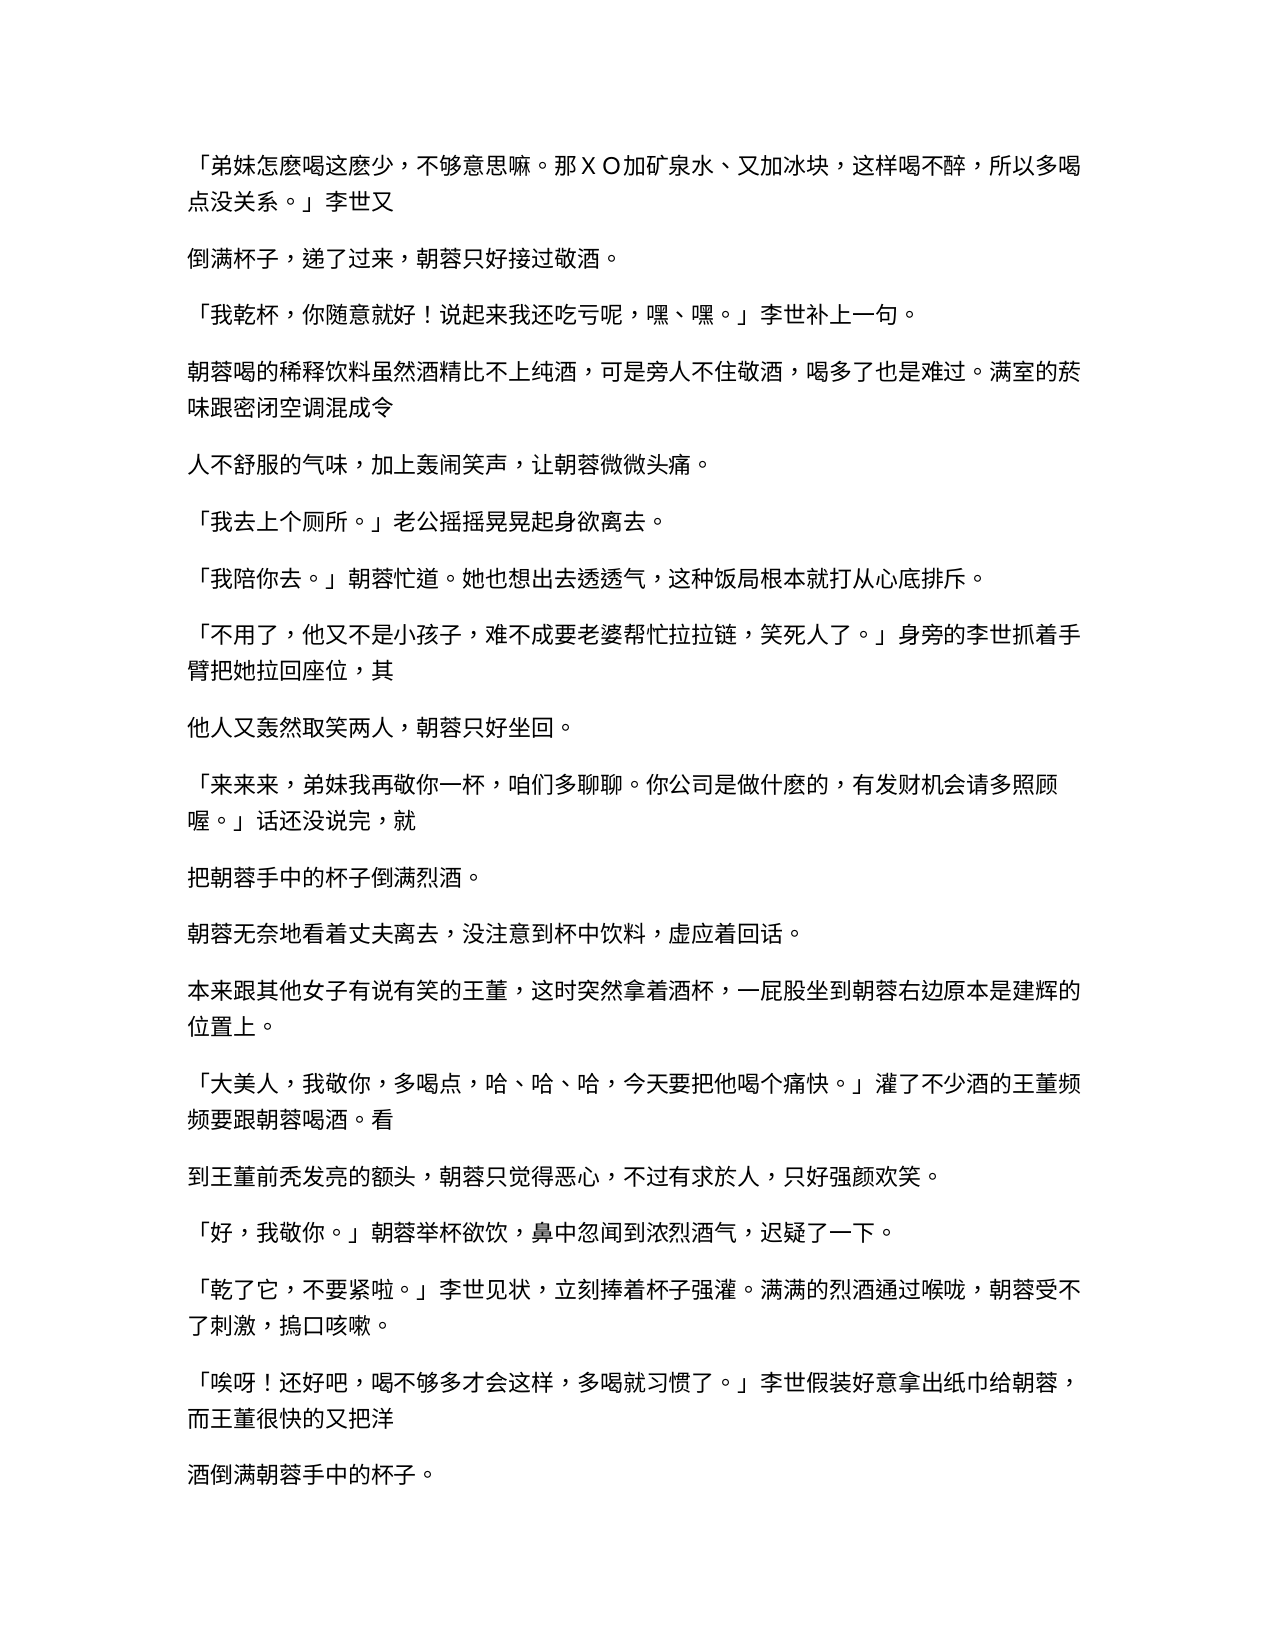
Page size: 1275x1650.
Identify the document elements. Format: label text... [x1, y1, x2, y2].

text 「弟妹怎麽喝这麽少，不够意思嘛。那ＸＯ加矿泉水、又加冰块，这样喝不醉，所以多喝点没关系。」李世又 [187, 150, 1087, 217]
text 「我乾杯，你随意就好！说起来我还吃亏呢，嘿、嘿。」李世补上一句。 [187, 299, 1087, 331]
text 「大美人，我敬你，多喝点，哈、哈、哈，今天要把他喝个痛快。」灌了不少酒的王董频频要跟朝蓉喝酒。看 [187, 1068, 1087, 1135]
text 他人又轰然取笑两人，朝蓉只好坐回。 [187, 712, 1087, 743]
text 「乾了它，不要紧啦。」李世见状，立刻捧着杯子强灌。满满的烈酒通过喉咙，朝蓉受不了刺激，摀口咳嗽。 [187, 1274, 1087, 1341]
text 「好，我敬你。」朝蓉举杯欲饮，鼻中忽闻到浓烈酒气，迟疑了一下。 [187, 1217, 1087, 1248]
text 「不用了，他又不是小孩子，难不成要老婆帮忙拉拉链，笑死人了。」身旁的李世抓着手臂把她拉回座位，其 [187, 619, 1087, 686]
text 把朝蓉手中的杯子倒满烈酒。 [187, 861, 1087, 893]
text 倒满杯子，递了过来，朝蓉只好接过敬酒。 [187, 243, 1087, 274]
text 「我去上个厕所。」老公摇摇晃晃起身欲离去。 [187, 506, 1087, 537]
text 人不舒服的气味，加上轰闹笑声，让朝蓉微微头痛。 [187, 449, 1087, 480]
text 本来跟其他女子有说有笑的王董，这时突然拿着酒杯，一屁股坐到朝蓉右边原本是建辉的位置上。 [187, 975, 1087, 1042]
text 「我陪你去。」朝蓉忙道。她也想出去透透气，这种饭局根本就打从心底排斥。 [187, 562, 1087, 594]
text 「唉呀！还好吧，喝不够多才会这样，多喝就习惯了。」李世假装好意拿出纸巾给朝蓉，而王董很快的又把洋 [187, 1367, 1087, 1434]
text 酒倒满朝蓉手中的杯子。 [187, 1459, 1087, 1491]
text 朝蓉喝的稀释饮料虽然酒精比不上纯酒，可是旁人不住敬酒，喝多了也是难过。满室的菸味跟密闭空调混成令 [187, 356, 1087, 423]
text 到王董前秃发亮的额头，朝蓉只觉得恶心，不过有求於人，只好强颜欢笑。 [187, 1160, 1087, 1192]
text 朝蓉无奈地看着丈夫离去，没注意到杯中饮料，虚应着回话。 [187, 918, 1087, 949]
text 「来来来，弟妹我再敬你一杯，咱们多聊聊。你公司是做什麽的，有发财机会请多照顾喔。」话还没说完，就 [187, 769, 1087, 836]
